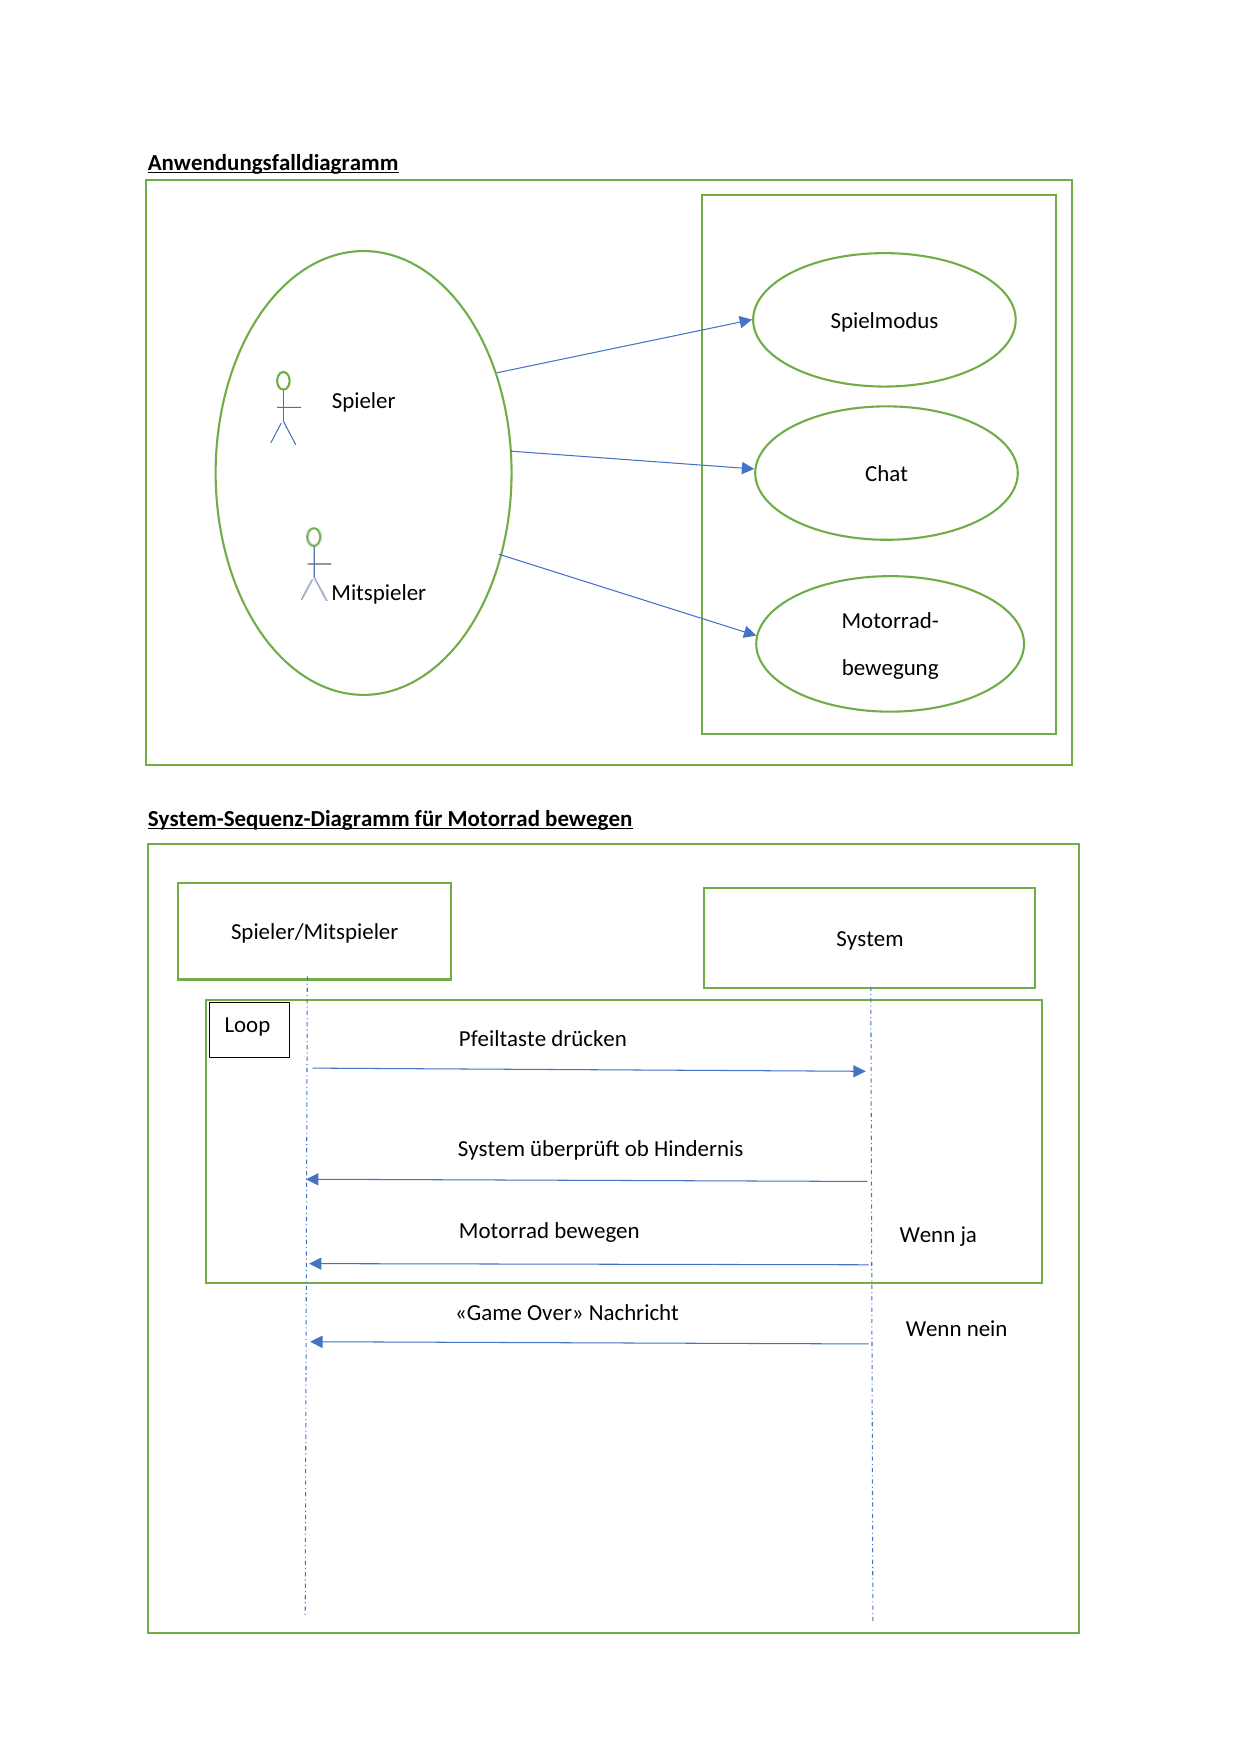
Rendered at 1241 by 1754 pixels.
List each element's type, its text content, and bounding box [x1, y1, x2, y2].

text System-Sequenz-Diagramm für Motorrad bewegen [148, 804, 1093, 832]
text Anwendungsfalldiagramm [148, 148, 1093, 176]
